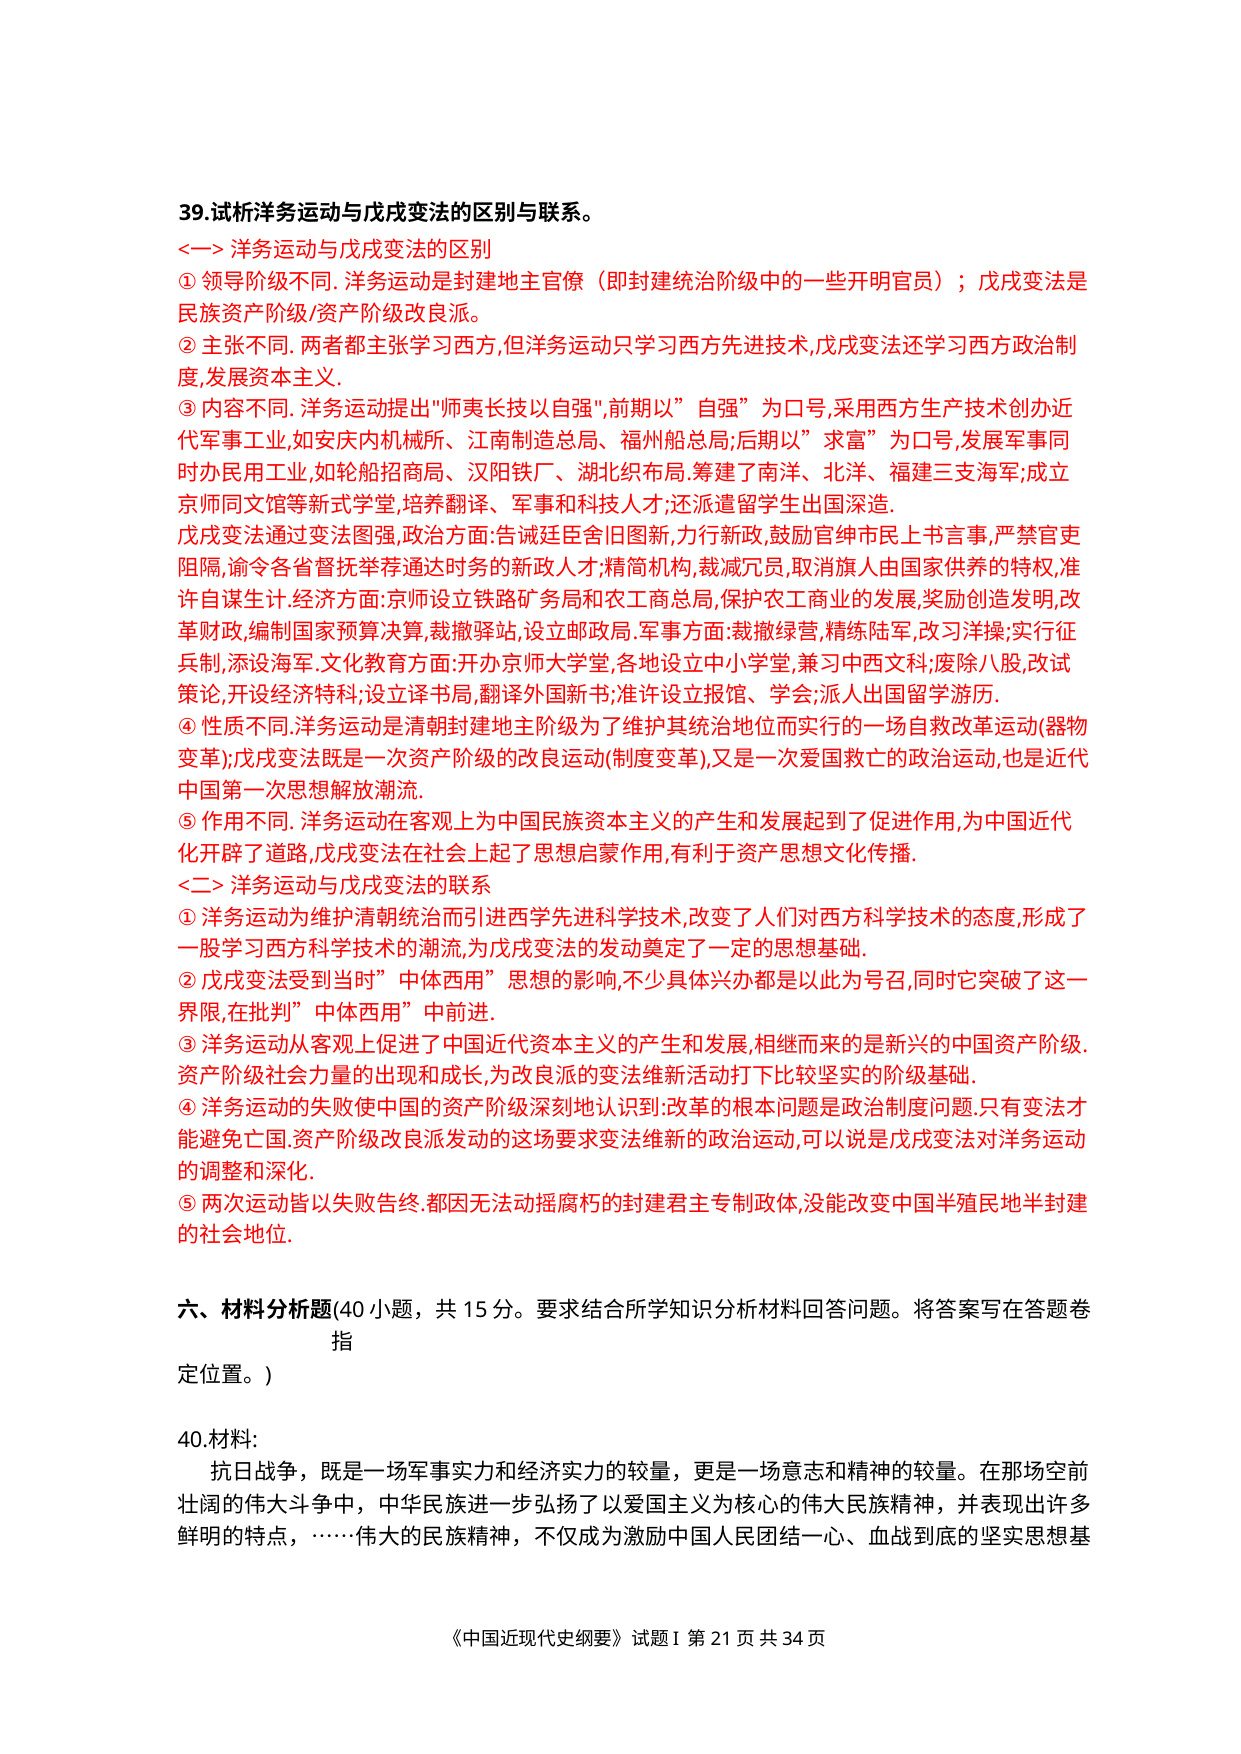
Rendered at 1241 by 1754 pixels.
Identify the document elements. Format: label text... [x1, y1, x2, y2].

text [177, 1454, 1092, 1551]
text 六、材料分析题(40小题，共15分。要求结合所学知识分析材料回答问题。将答案写在答题卷指 [177, 1291, 1092, 1356]
text <一> 洋务运动与戊戌变法的区别 ①领导阶级不同. 洋务运动是封建地主官僚（即封建统治阶级中的一些开明官员）；戊戌变法是民族资产阶级/资产阶级改良派。 ②主张不同. 两者都主张学习西方,但洋务运动只学习西方先进技术,戊戌变法还学习西方政治制度,发展资本主义. ③内容不同. 洋务运动提出"师夷长技以自强",前期以”自强”为口号,采用西方生产技术创办近代军事工业,如安庆内机械所、江南制造总局、福州船总局;后期以”求富”为口号,发展军事同时办民用工业,如轮船招商局、汉阳铁厂、湖北织布局.筹建了南洋、北洋、福建三支海军;成立京师同文馆等新式学堂,培养翻译、军事和科技人才;还派遣留学生出国深造. 戊戌变法通过变法图强,政治方面:告诫廷臣舍旧图新,力行新政,鼓励官绅市民上书言事,严禁官吏阻隔,谕令各省督抚举荐通达时务的新政人才;精简机构,裁减冗员,取消旗人由国家供养的特权,准许自谋生计.经济方面:京师设立铁路矿务局和农工商总局,保护农工商业的发展,奖励创造发明,改革财政,编制国家预算决算,裁撤驿站,设立邮政局.军事方面:裁撤绿营,精练陆军,改习洋操;实行征兵制,添设海军.文化教育方面:开办京师大学堂,各地设立中小学堂,兼习中西文科;废除八股,改试策论,开设经济特科;设立译书局,翻译外国新书;准许设立报馆、学会;派人出国留学游历. ④性质不同.洋务运动是清朝封建地主阶级为了维护其统治地位而实行的一场自救改革运动(器物变革);戊戌变法既是一次资产阶级的改良运动(制度变革),又是一次爱国救亡的政治运动,也是近代中国第一次思想解放潮流. ⑤作用不同. 洋务运动在客观上为中国民族资本主义的产生和发展起到了促进作用,为中国近代化开辟了道路,戊戌变法在社会上起了思想启蒙作用,有利于资产思想文化传播. <二> 洋务运动与戊戌变法的联系 ①洋务运动为维护清朝统治而引进西学先进科学技术,改变了人们对西方科学技术的态度,形成了一股学习西方科学技术的潮流,为戊戌变法的发动奠定了一定的思想基础. ②戊戌变法受到当时”中体西用”思想的影响,不少具体兴办都是以此为号召,同时它突破了这一界限,在批判”中体西用”中前进. ③洋务运动从客观上促进了中国近代资本主义的产生和发展,相继而来的是新兴的中国资产阶级.资产阶级社会力量的出现和成长,为改良派的变法维新活动打下比较坚实的阶级基础. ④洋务运动的失败使中国的资产阶级深刻地认识到:改革的根本问题是政治制度问题.只有变法才能避免亡国.资产阶级改良派发动的这场要求变法维新的政治运动,可以说是戊戌变法对洋务运动的调整和深化. ⑤两次运动皆以失败告终.都因无法动摇腐朽的封建君主专制政体,没能改变中国半殖民地半封建的社会地位. [177, 232, 1091, 1249]
list 试析洋务运动与戊戌变法的区别与联系。 [179, 194, 1091, 226]
text 40.材料: [177, 1421, 1092, 1454]
text 定位置。) [177, 1356, 1092, 1389]
